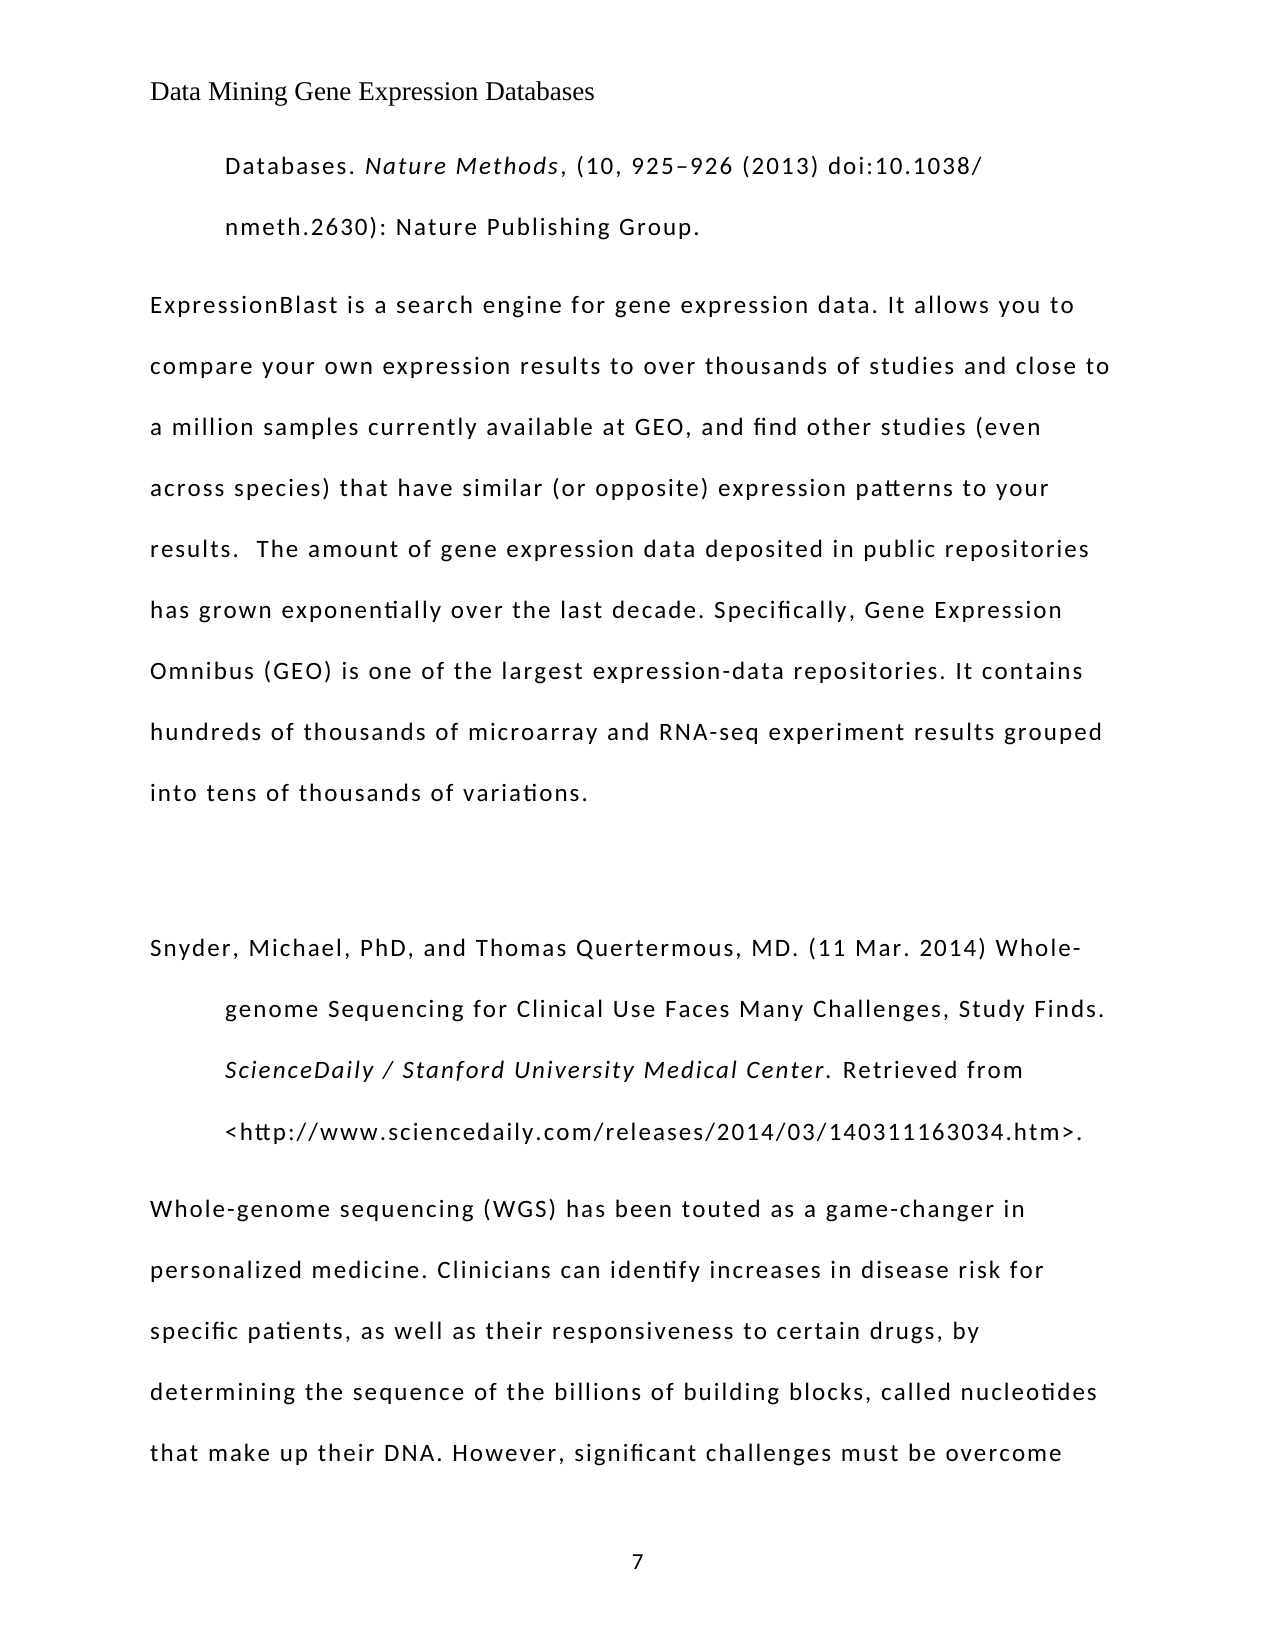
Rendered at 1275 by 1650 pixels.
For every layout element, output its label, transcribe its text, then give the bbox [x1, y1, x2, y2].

text ExpressionBlast is a search engine for gene expression data. It allows you to compare your own expression results to over thousands of studies and close to a million samples currently available at GEO, and find other studies (even across species) that have similar (or opposite) expression patterns to your results. The amount of gene expression data deposited in public repositories has grown exponentially over the last decade. Specifically, Gene Expression Omnibus (GEO) is one of the largest expression-data repositories. It contains hundreds of thousands of microarray and RNA-seq experiment results grouped into tens of thousands of variations. [150, 289, 1125, 808]
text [150, 150, 1125, 242]
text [150, 1193, 1125, 1468]
text Snyder, Michael, PhD, and Thomas Quertermous, MD. (11 Mar. 2014) Whole-genome Sequencing for Clinical Use Faces Many Challenges, Study Finds. ScienceDaily / Stanford University Medical Center. Retrieved from <http://www.sciencedaily.com/releases/2014/03/140311163034.htm>. [150, 932, 1125, 1146]
